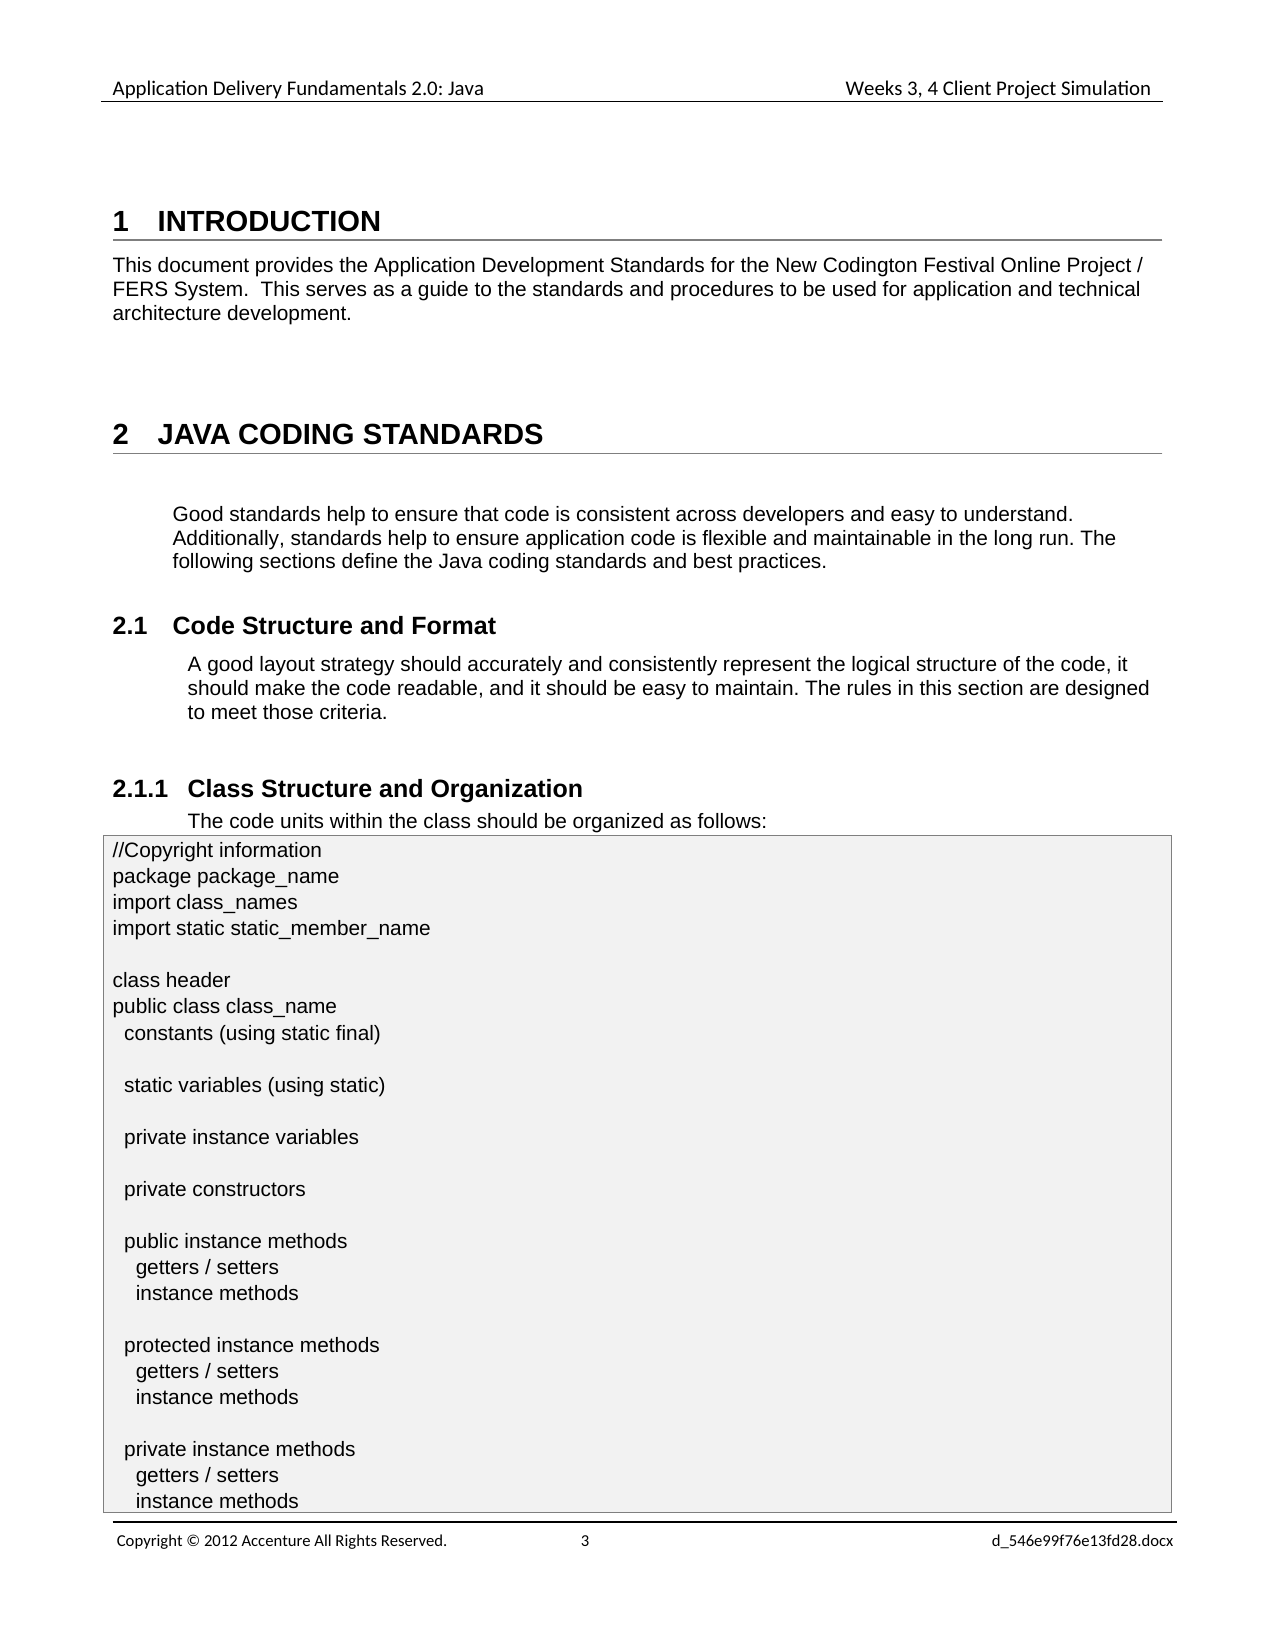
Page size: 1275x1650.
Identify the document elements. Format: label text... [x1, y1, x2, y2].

text instance methods [104, 1382, 1171, 1408]
text class header [104, 965, 1171, 991]
text getters / setters [104, 1356, 1171, 1382]
text private instance methods [104, 1434, 1171, 1460]
text private instance variables [104, 1121, 1171, 1147]
text import class_names [104, 887, 1171, 913]
text private constructors [104, 1173, 1171, 1199]
text constants (using static final) [104, 1017, 1171, 1043]
subtitle Code Structure and Format [112, 611, 1162, 639]
text public class class_name [104, 991, 1171, 1017]
text This document provides the Application Development Standards for the New Codington Festival Online Project / FERS System. This serves as a guide to the standards and procedures to be used for application and technical architecture development. [112, 253, 1162, 325]
text static variables (using static) [104, 1069, 1171, 1095]
text import static static_member_name [104, 913, 1171, 939]
text package package_name [104, 861, 1171, 887]
text Good standards help to ensure that code is consistent across developers and easy to understand. Additionally, standards help to ensure application code is flexible and maintainable in the long run. The following sections define the Java coding standards and best practices. [172, 501, 1162, 573]
text getters / setters [104, 1252, 1171, 1278]
text The code units within the class should be organized as follows: [187, 809, 1162, 833]
text instance methods [104, 1486, 1171, 1512]
subtitle Java Coding Standards [112, 417, 1162, 454]
subtitle Class Structure and Organization [112, 774, 1162, 803]
text getters / setters [104, 1460, 1171, 1486]
text instance methods [104, 1278, 1171, 1304]
text A good layout strategy should accurately and consistently represent the logical structure of the code, it should make the code readable, and it should be easy to maintain. The rules in this section are designed to meet those criteria. [187, 652, 1162, 724]
text //Copyright information [104, 836, 1171, 861]
subtitle Introduction [112, 203, 1162, 241]
text public instance methods [104, 1226, 1171, 1252]
text protected instance methods [104, 1330, 1171, 1356]
